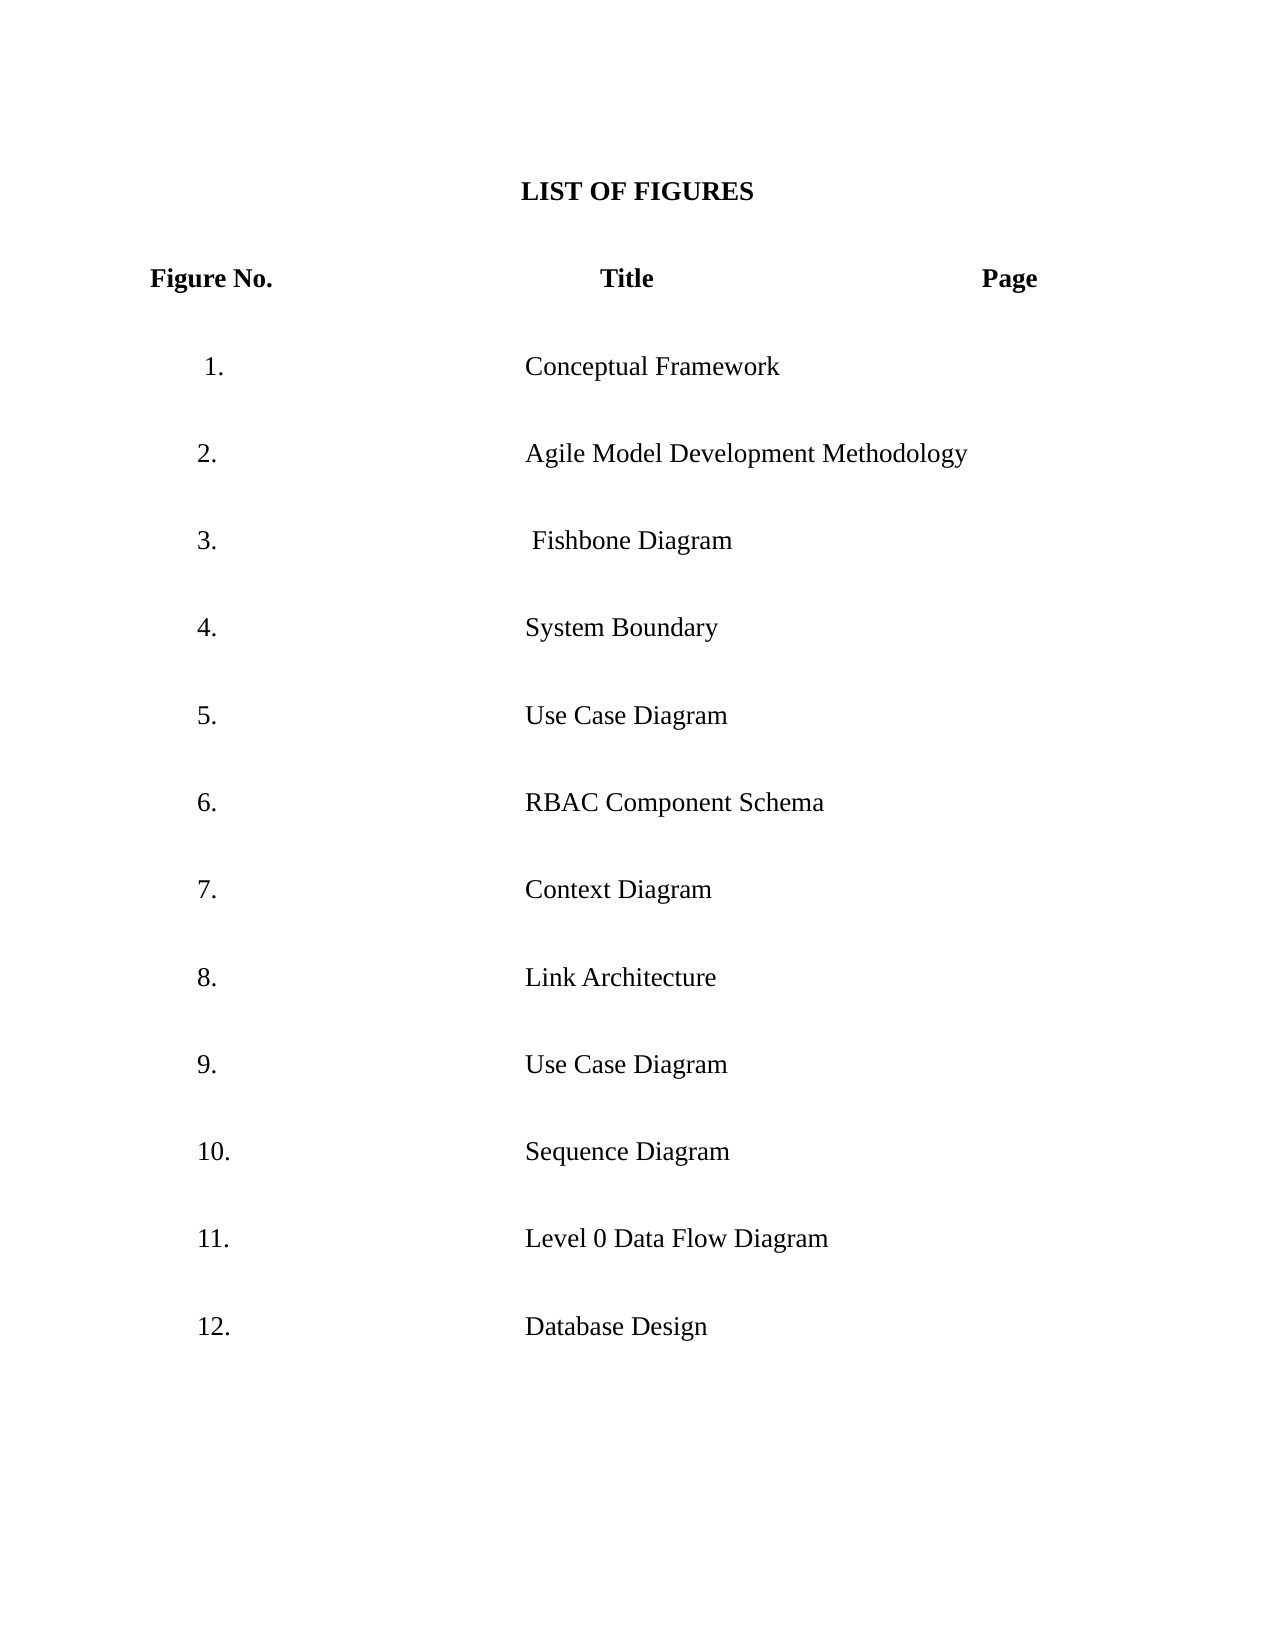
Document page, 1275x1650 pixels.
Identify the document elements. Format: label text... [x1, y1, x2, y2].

text 2. Agile Model Development Methodology [150, 437, 1125, 468]
text 4. System Boundary [150, 611, 1125, 643]
text 10. Sequence Diagram [150, 1135, 1125, 1166]
text 1. Conceptual Framework [150, 349, 1125, 381]
text 6. RBAC Component Schema [150, 786, 1125, 817]
text 11. Level 0 Data Flow Diagram [150, 1222, 1125, 1254]
text 8. Link Architecture [150, 961, 1125, 992]
text 5. Use Case Diagram [150, 699, 1125, 730]
text 9. Use Case Diagram [150, 1048, 1125, 1079]
text 7. Context Diagram [150, 873, 1125, 904]
subtitle LIST OF FIGURES [150, 175, 1125, 206]
text 12. Database Design [150, 1310, 1125, 1341]
text Figure No. Title Page [150, 262, 1125, 293]
text 3. Fishbone Diagram [150, 524, 1125, 555]
